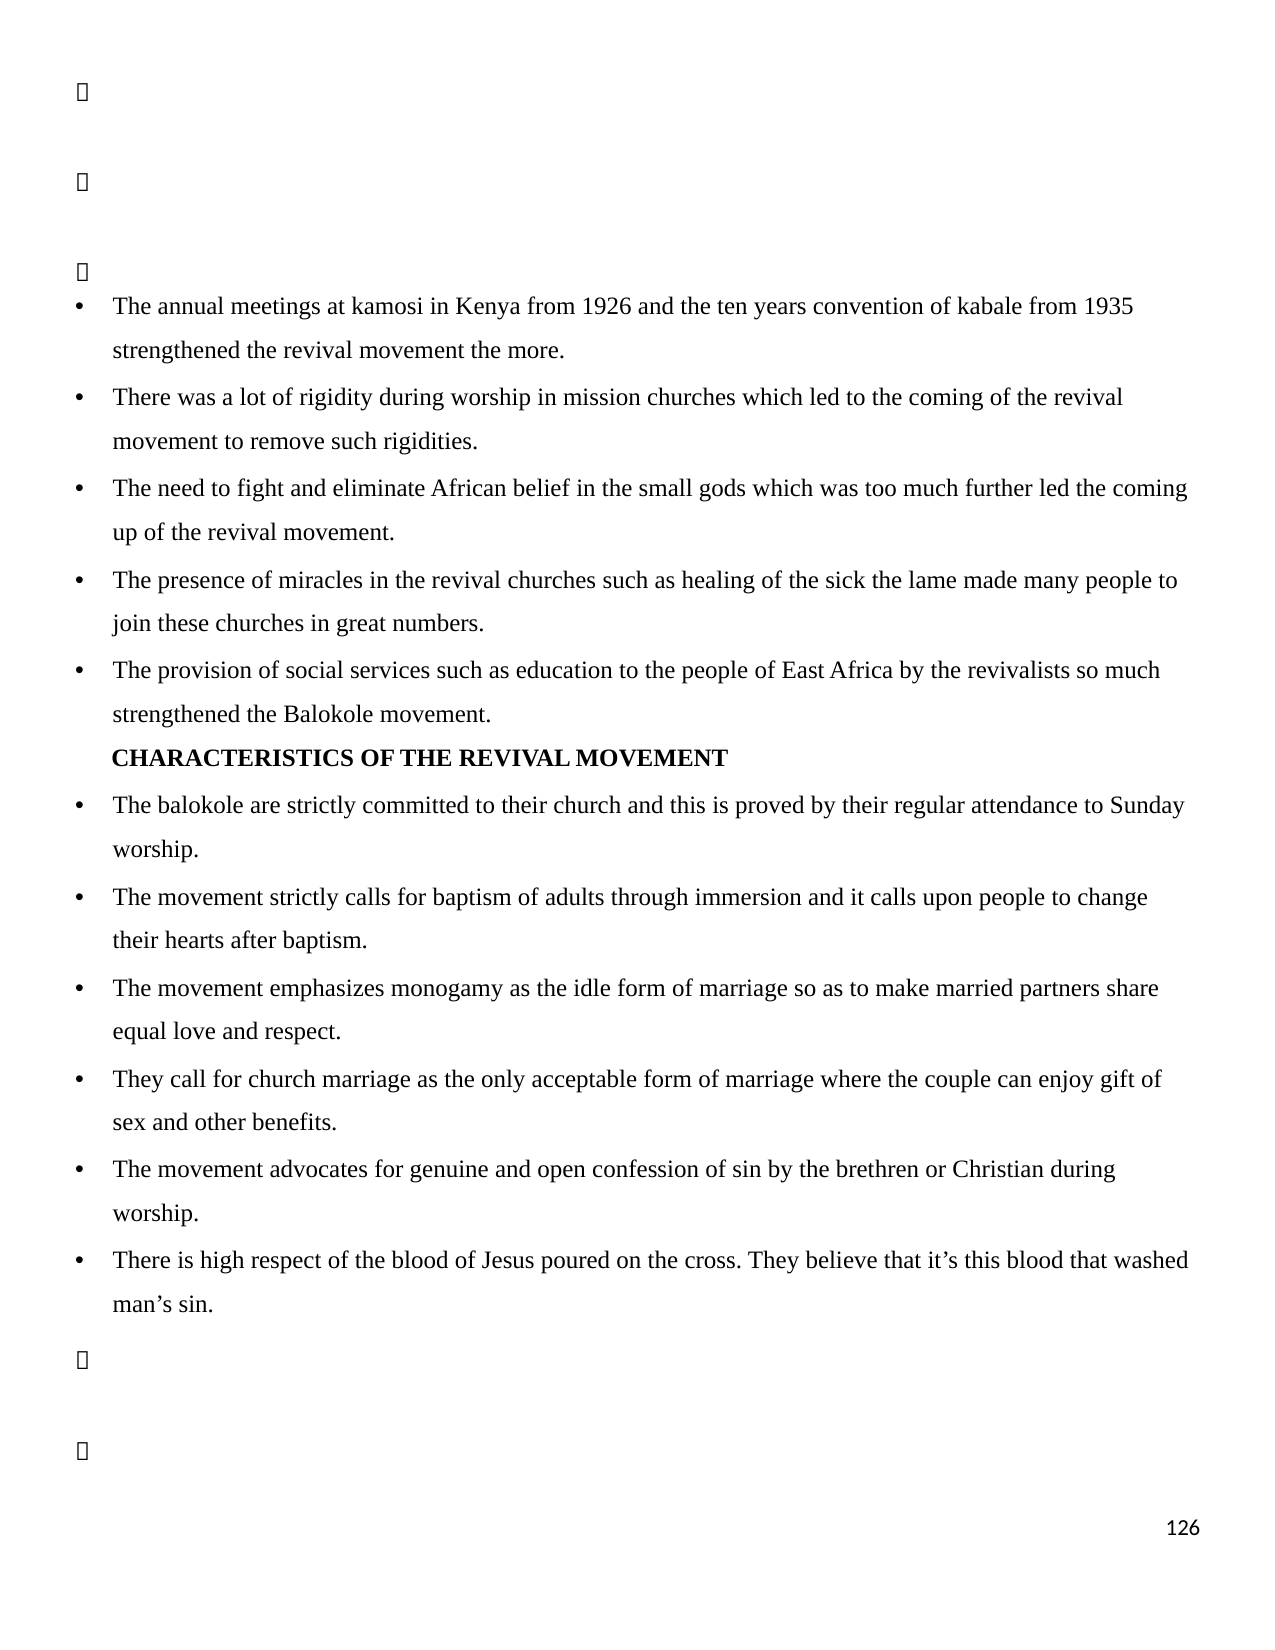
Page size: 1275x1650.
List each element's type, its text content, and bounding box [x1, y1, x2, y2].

subtitle CHARACTERISTICS OF THE REVIVAL MOVEMENT [111, 743, 1199, 772]
list The annual meetings at kamosi in Kenya from 1926 and the ten years convention of kabale from 1935 strengthened the revival movement the more. [75, 291, 1199, 364]
list The movement strictly calls for baptism of adults through immersion and it calls upon people to change their hearts after baptism. [75, 882, 1199, 954]
list The need to fight and eliminate African belief in the small gods which was too much further led the coming up of the revival movement. [75, 473, 1199, 546]
list The provision of social services such as education to the people of East Africa by the revivalists so much strengthened the Balokole movement. [75, 655, 1199, 728]
list They call for church marriage as the only acceptable form of marriage where the couple can enjoy gift of sex and other benefits. [75, 1063, 1199, 1136]
list The movement emphasizes monogamy as the idle form of marriage so as to make married partners share equal love and respect. [75, 973, 1199, 1045]
list The balokole are strictly committed to their church and this is proved by their regular attendance to Sunday worship. [75, 790, 1199, 863]
list The presence of miracles in the revival churches such as healing of the sick the lame made many people to join these churches in great numbers. [75, 564, 1199, 637]
list There was a lot of rigidity during worship in mission churches which led to the coming of the revival movement to remove such rigidities. [75, 382, 1199, 455]
list There is high respect of the blood of Jesus poured on the cross. They believe that it’s this blood that washed man’s sin. [75, 1245, 1199, 1318]
list The movement advocates for genuine and open confession of sin by the brethren or Christian during worship. [75, 1154, 1199, 1227]
